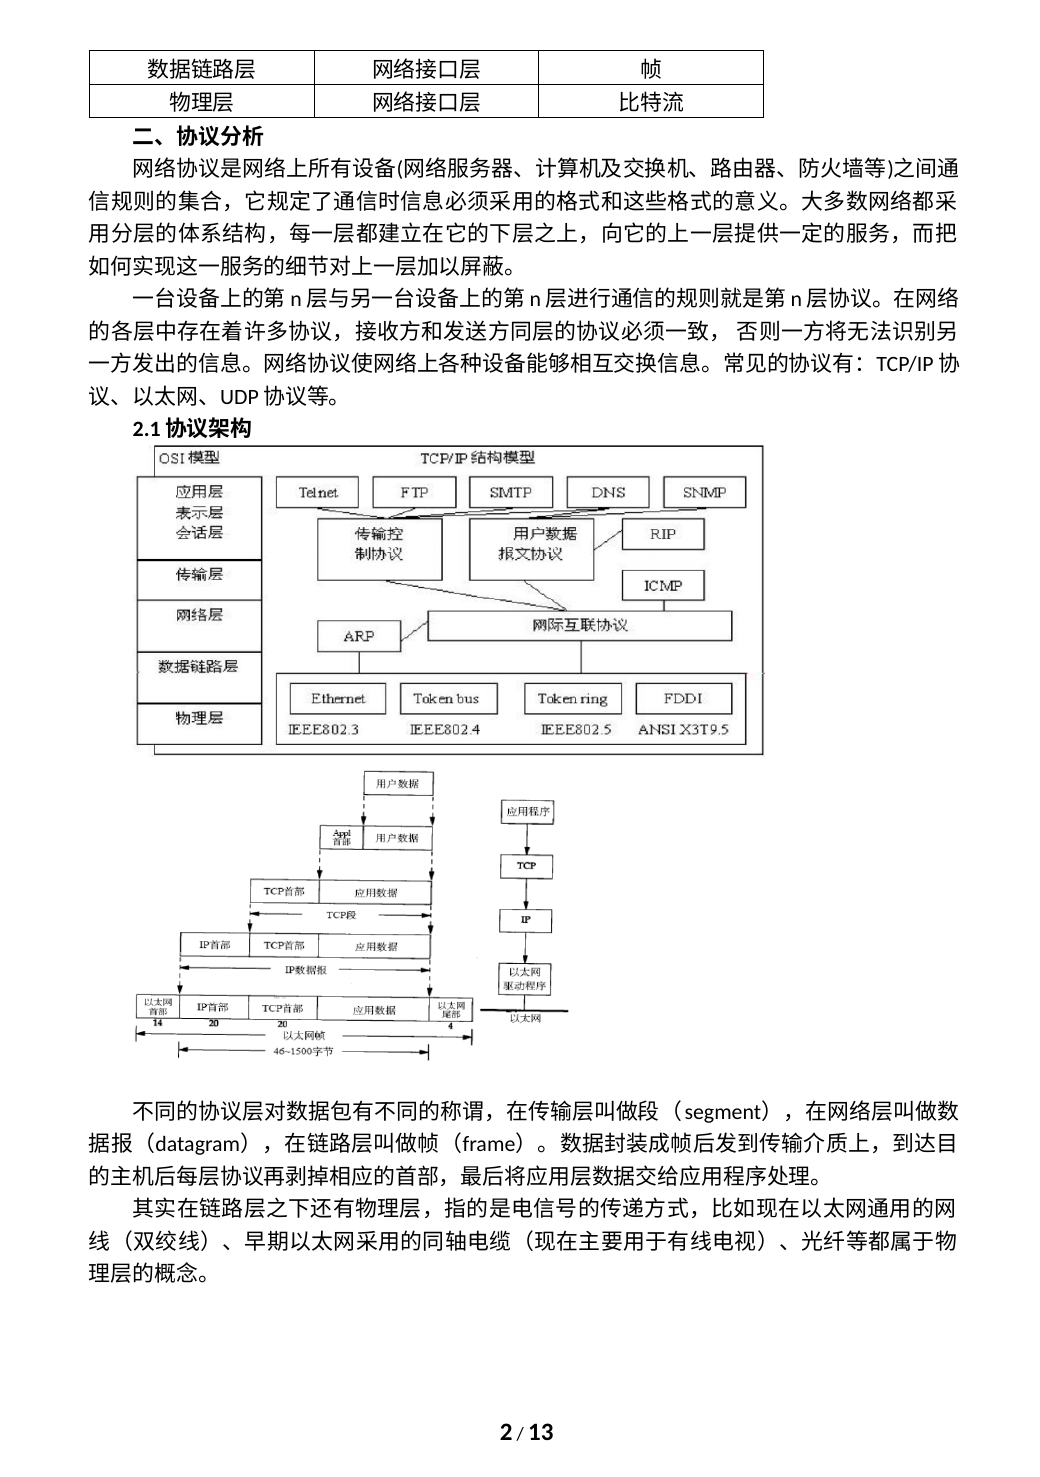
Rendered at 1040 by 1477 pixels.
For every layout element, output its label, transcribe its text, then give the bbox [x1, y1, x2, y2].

table_cell 数据链路层 [90, 51, 314, 84]
text 二、协议分析 [89, 118, 960, 151]
picture [132, 443, 766, 757]
text 不同的协议层对数据包有不同的称谓，在传输层叫做段（segment），在网络层叫做数据报（datagram），在链路层叫做帧（frame）。数据封装成帧后发到传输介质上，到达目的主机后每层协议再剥掉相应的首部，最后将应用层数据交给应用程序处理。 [89, 1093, 960, 1191]
text 2.1协议架构 [89, 411, 960, 443]
text 一台设备上的第n层与另一台设备上的第n层进行通信的规则就是第n层协议。在网络的各层中存在着许多协议，接收方和发送方同层的协议必须一致， 否则一方将无法识别另一方发出的信息。网络协议使网络上各种设备能够相互交换信息。常见的协议有：TCP/IP协议、以太网、UDP协议等。 [89, 281, 960, 411]
picture [132, 768, 571, 1063]
text 网络协议是网络上所有设备(网络服务器、计算机及交换机、路由器、防火墙等)之间通信规则的集合，它规定了通信时信息必须采用的格式和这些格式的意义。大多数网络都采用分层的体系结构，每一层都建立在它的下层之上，向它的上一层提供一定的服务，而把如何实现这一服务的细节对上一层加以屏蔽。 [89, 151, 960, 281]
table_cell 比特流 [539, 85, 763, 117]
table_cell 帧 [539, 51, 763, 84]
table_cell 网络接口层 [315, 85, 538, 117]
table_cell 网络接口层 [315, 51, 538, 84]
table_cell 物理层 [90, 85, 314, 117]
text 其实在链路层之下还有物理层，指的是电信号的传递方式，比如现在以太网通用的网线（双绞线）、早期以太网采用的同轴电缆（现在主要用于有线电视）、光纤等都属于物理层的概念。 [89, 1191, 960, 1288]
